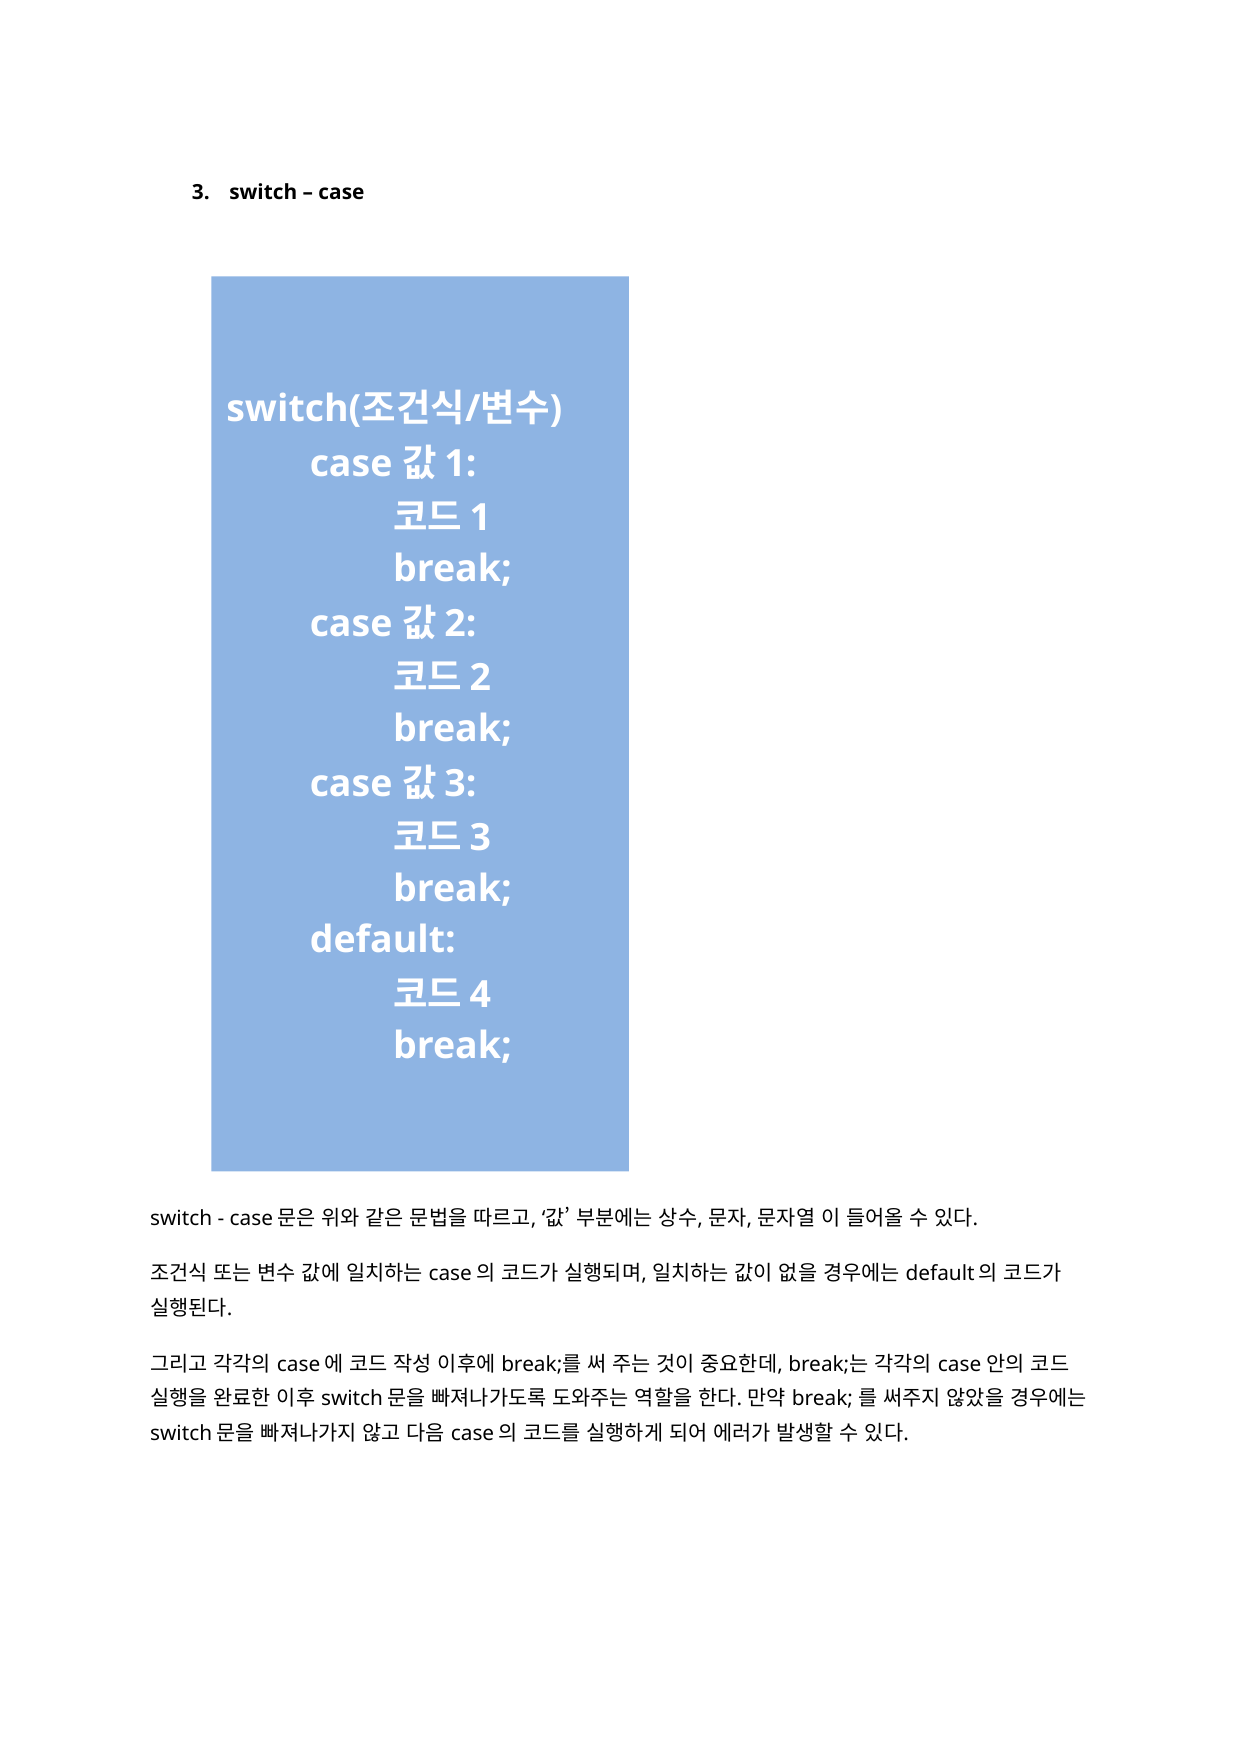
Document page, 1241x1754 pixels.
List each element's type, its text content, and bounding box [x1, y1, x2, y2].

text 그리고 각각의 case에 코드 작성 이후에 break;를 써 주는 것이 중요한데, break;는 각각의 case 안의 코드 실행을 완료한 이후 switch문을 빠져나가도록 도와주는 역할을 한다. 만약 break; 를 써주지 않았을 경우에는 switch문을 빠져나가지 않고 다음 case의 코드를 실행하게 되어 에러가 발생할 수 있다. [150, 1347, 1090, 1447]
text 조건식 또는 변수 값에 일치하는 case의 코드가 실행되며, 일치하는 값이 없을 경우에는 default의 코드가 실행된다. [150, 1256, 1090, 1322]
list switch – case [192, 177, 1090, 206]
text switch - case문은 위와 같은 문법을 따르고, ‘값’ 부분에는 상수, 문자, 문자열 이 들어올 수 있다. [150, 284, 1090, 1231]
